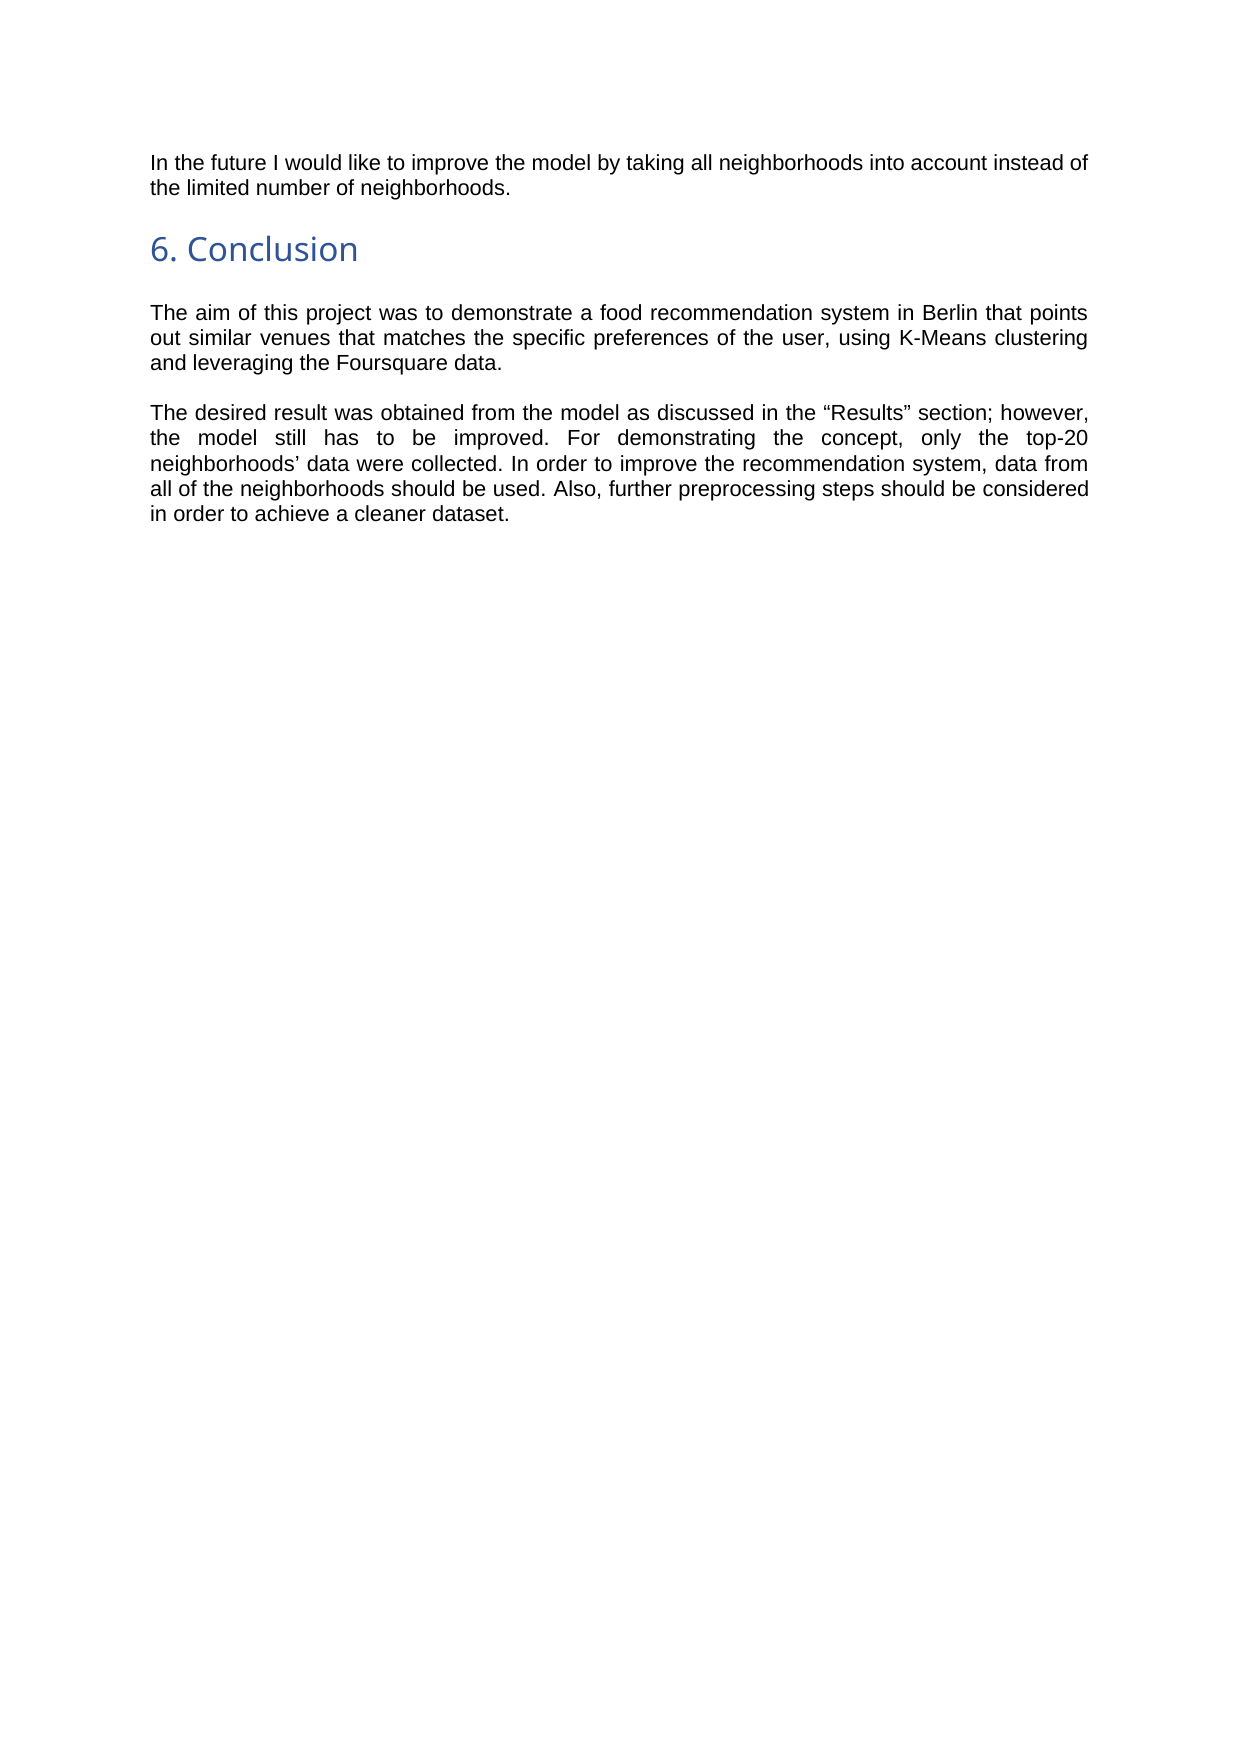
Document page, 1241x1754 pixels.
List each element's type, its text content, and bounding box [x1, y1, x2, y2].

text The aim of this project was to demonstrate a food recommendation system in Berlin that points out similar venues that matches the specific preferences of the user, using K-Means clustering and leveraging the Foursquare data. [150, 299, 1090, 375]
subtitle 6. Conclusion [150, 225, 1090, 271]
text In the future I would like to improve the model by taking all neighborhoods into account instead of the limited number of neighborhoods. [150, 150, 1090, 200]
text The desired result was obtained from the model as discussed in the “Results” section; however, the model still has to be improved. For demonstrating the concept, only the top-20 neighborhoods’ data were collected. In order to improve the recommendation system, data from all of the neighborhoods should be used. Also, further preprocessing steps should be considered in order to achieve a cleaner dataset. [150, 400, 1090, 526]
